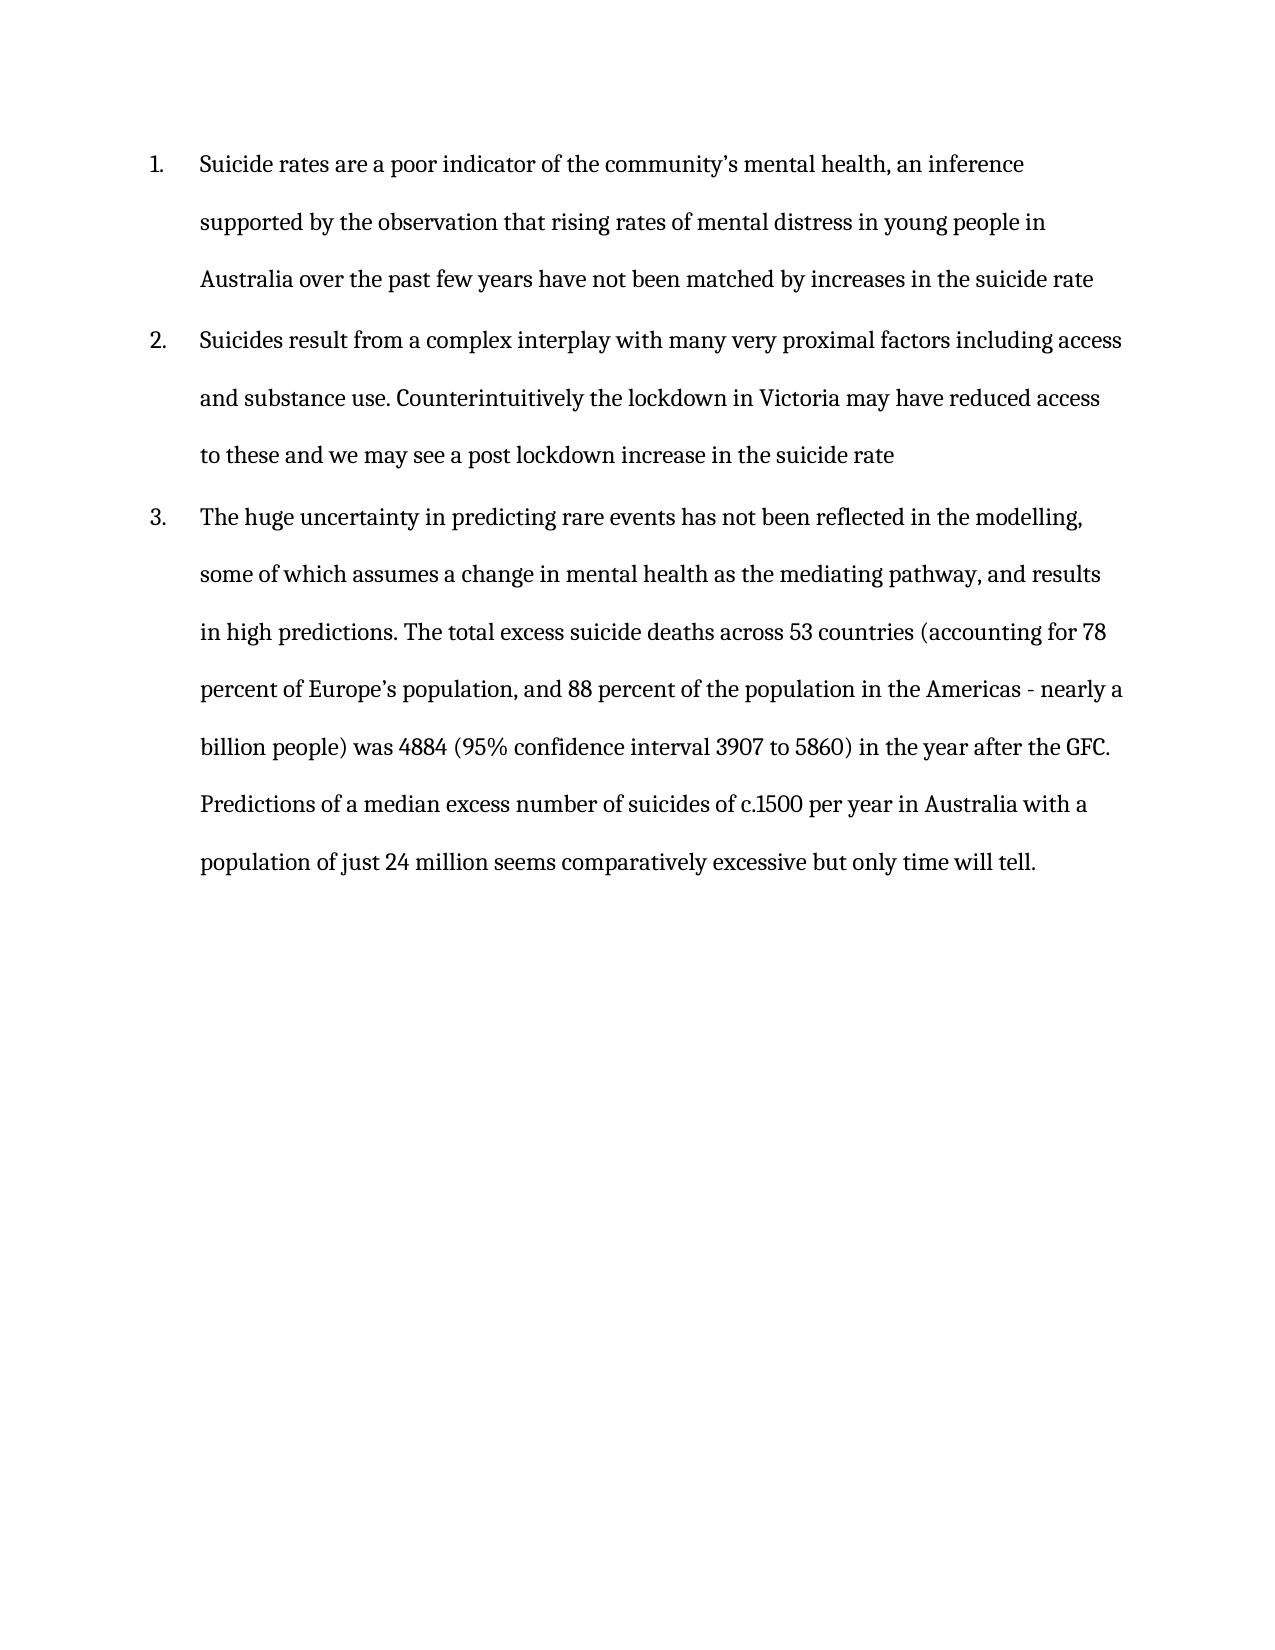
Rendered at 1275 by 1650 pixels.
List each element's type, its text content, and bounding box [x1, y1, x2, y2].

list Suicides result from a complex interplay with many very proximal factors including access and substance use. Counterintuitively the lockdown in Victoria may have reduced access to these and we may see a post lockdown increase in the suicide rate [150, 326, 1125, 470]
list Suicide rates are a poor indicator of the community’s mental health, an inference supported by the observation that rising rates of mental distress in young people in Australia over the past few years have not been matched by increases in the suicide rate [150, 150, 1125, 294]
list The huge uncertainty in predicting rare events has not been reflected in the modelling, some of which assumes a change in mental health as the mediating pathway, and results in high predictions. The total excess suicide deaths across 53 countries (accounting for 78 percent of Europe’s population, and 88 percent of the population in the Americas - nearly a billion people) was 4884 (95% confidence interval 3907 to 5860) in the year after the GFC. Predictions of a median excess number of suicides of c.1500 per year in Australia with a population of just 24 million seems comparatively excessive but only time will tell. [150, 502, 1125, 876]
